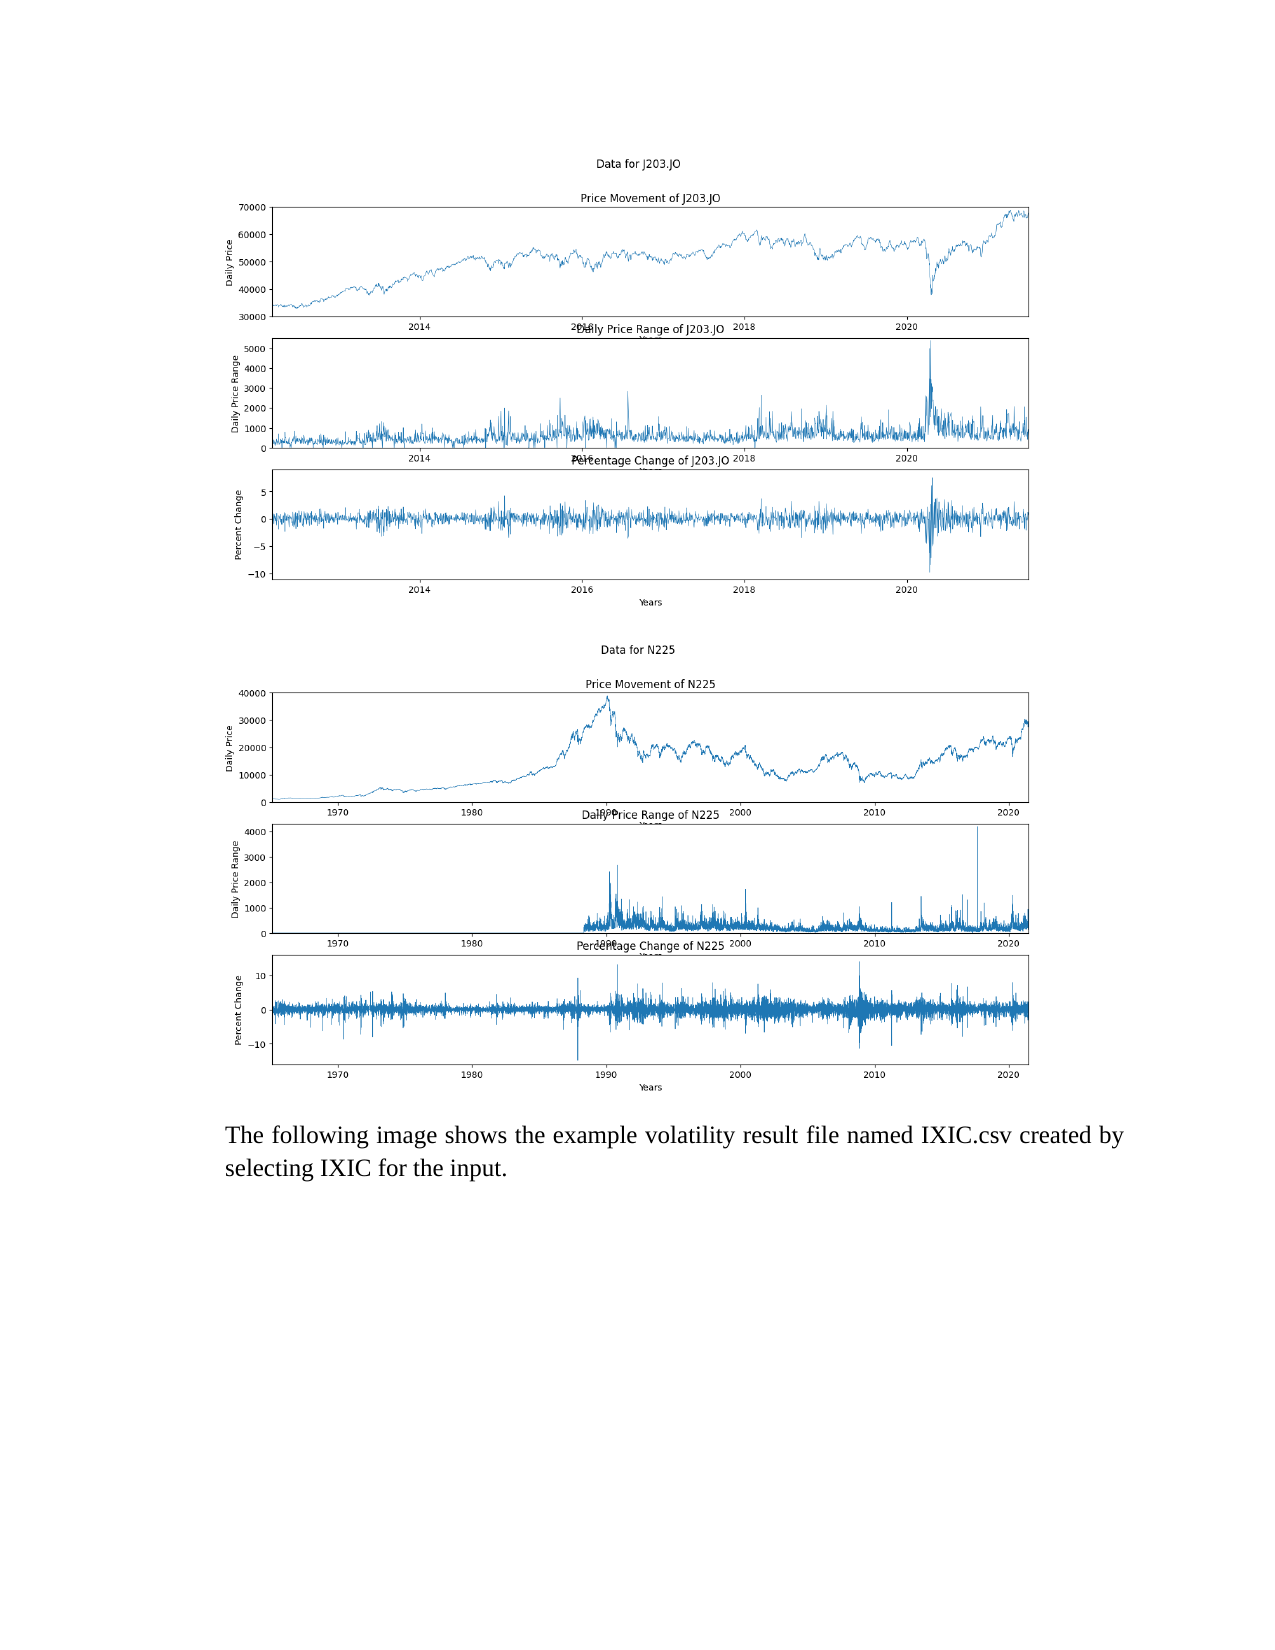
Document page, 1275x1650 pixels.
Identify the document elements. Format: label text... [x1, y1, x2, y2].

text The following image shows the example volatility result file named IXIC.csv created by selecting IXIC for the input. [225, 1120, 1125, 1182]
picture [150, 150, 1125, 632]
picture [150, 635, 1125, 1117]
